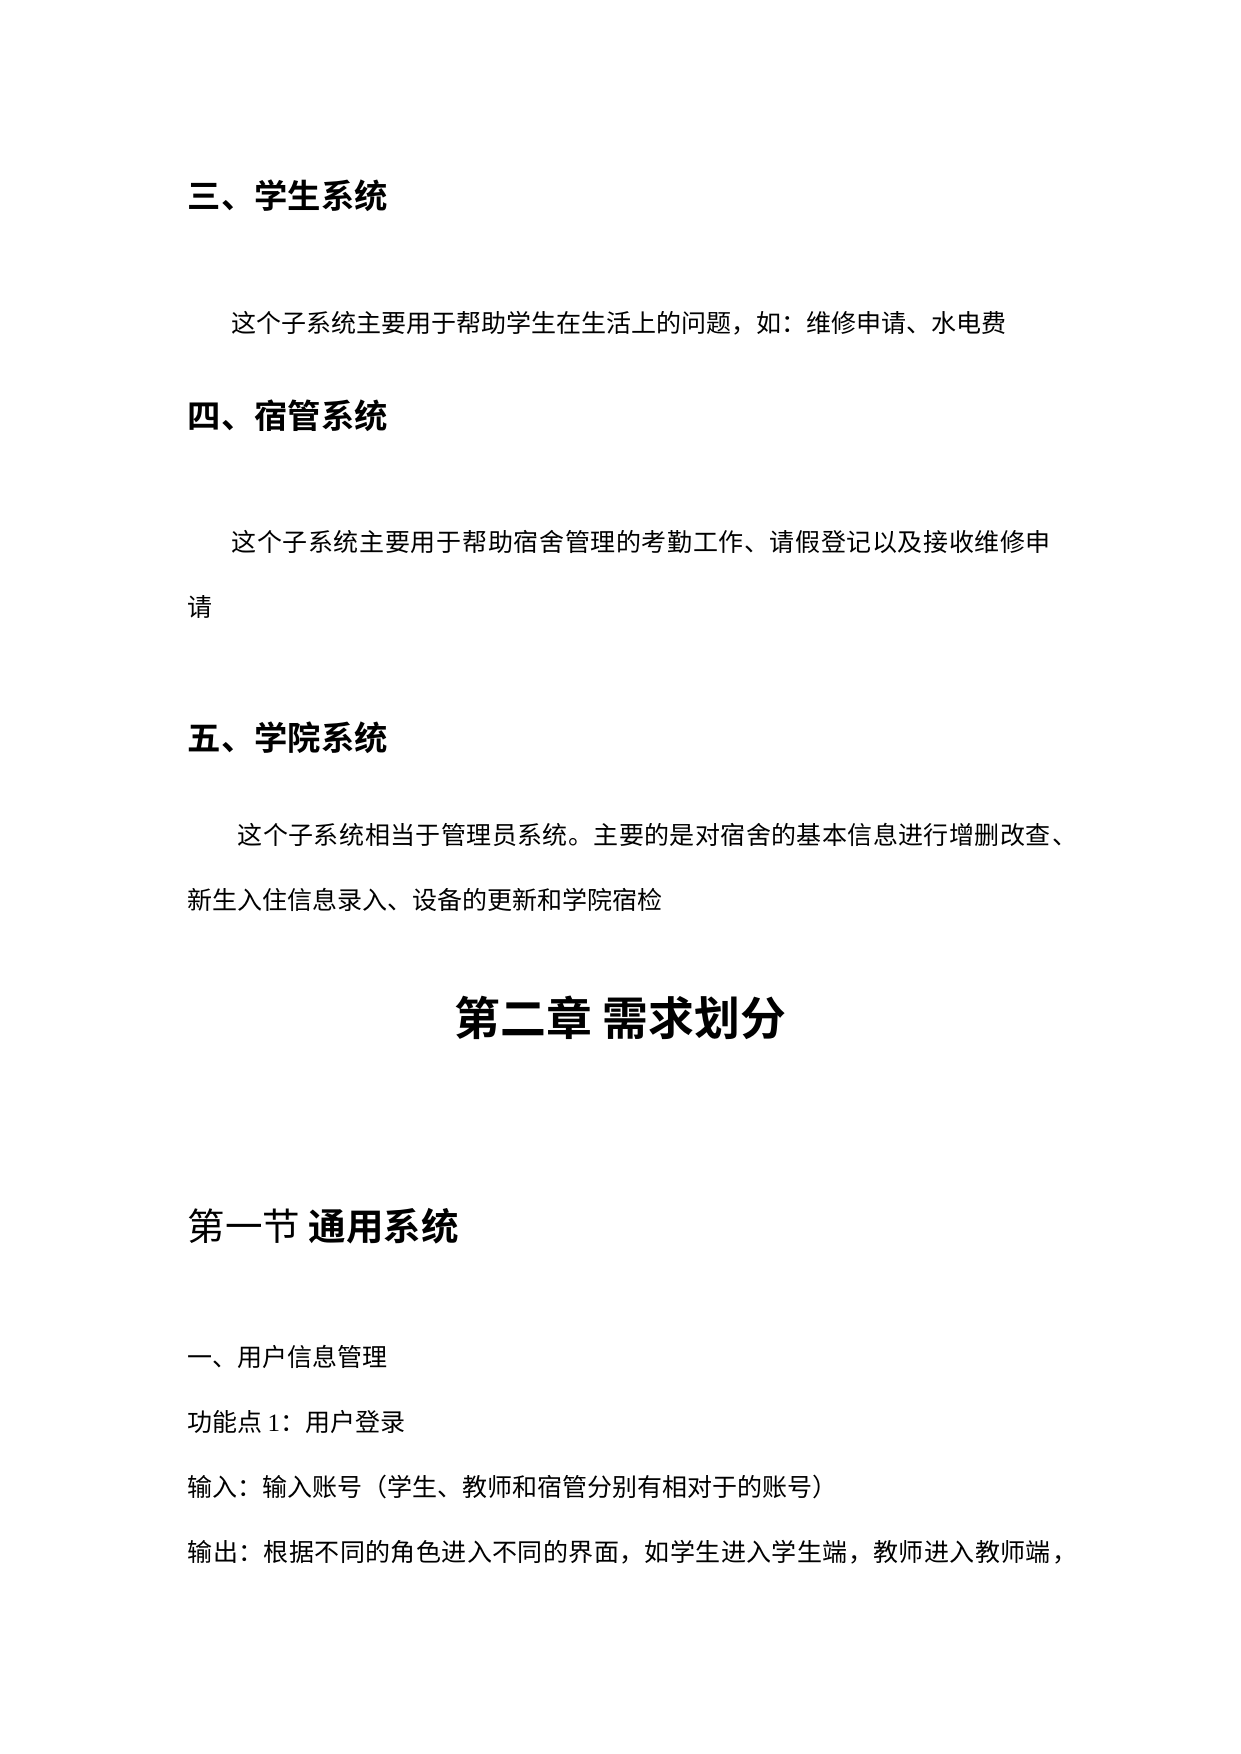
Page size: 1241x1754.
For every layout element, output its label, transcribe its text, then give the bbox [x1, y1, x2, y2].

text 这个子系统主要用于帮助宿舍管理的考勤工作、请假登记以及接收维修申请 [187, 508, 1053, 638]
subtitle 第二章 需求划分 [187, 966, 1053, 1064]
text 功能点1：用户登录 [187, 1388, 1053, 1453]
text 这个子系统相当于管理员系统。主要的是对宿舍的基本信息进行增删改查、新生入住信息录入、设备的更新和学院宿检 [187, 801, 1053, 931]
text 这个子系统主要用于帮助学生在生活上的问题，如：维修申请、水电费 [187, 289, 1053, 354]
text 五、学院系统 [187, 703, 1053, 768]
subtitle 四、宿管系统 [187, 381, 1053, 446]
subtitle 三、学生系统 [187, 162, 1053, 227]
subtitle 第一节 通用系统 [187, 1192, 1053, 1257]
text 输入：输入账号（学生、教师和宿管分别有相对于的账号） [187, 1453, 1053, 1518]
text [187, 1518, 1053, 1583]
text 一、用户信息管理 [187, 1323, 1053, 1388]
